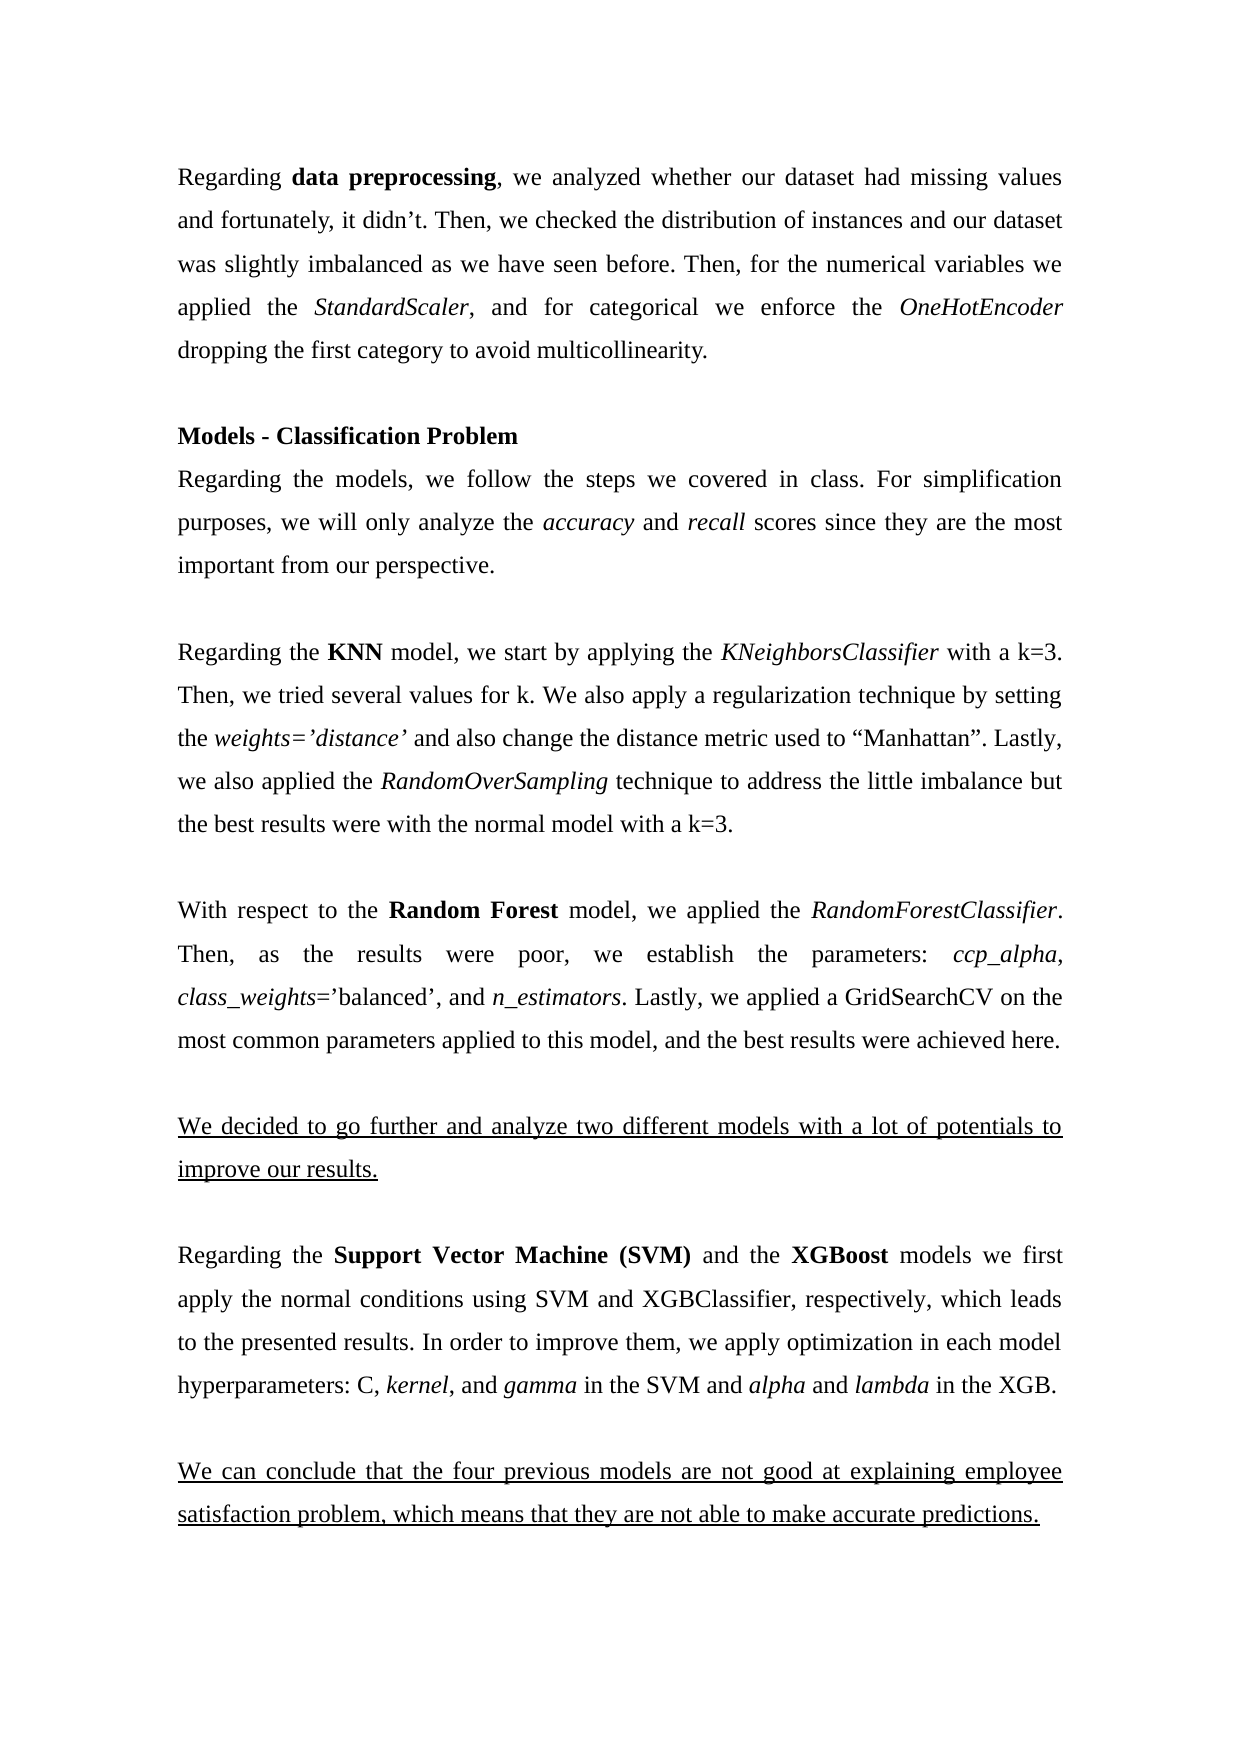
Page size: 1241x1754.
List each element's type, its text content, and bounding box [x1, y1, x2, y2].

text Regarding the Support Vector Machine (SVM) and the XGBoost models we first apply the normal conditions using SVM and XGBClassifier, respectively, which leads to the presented results. In order to improve them, we apply optimization in each model hyperparameters: C, kernel, and gamma in the SVM and alpha and lambda in the XGB. [177, 1241, 1063, 1399]
text Models - Classification Problem [177, 421, 1063, 450]
text Regarding the KNN model, we start by applying the KNeighborsClassifier with a k=3. Then, we tried several values for k. We also apply a regularization technique by setting the weights=’distance’ and also change the distance metric used to “Manhattan”. Lastly, we also applied the RandomOverSampling technique to address the little imbalance but the best results were with the normal model with a k=3. [177, 637, 1063, 838]
text Regarding data preprocessing, we analyzed whether our dataset had missing values and fortunately, it didn’t. Then, we checked the distribution of instances and our dataset was slightly imbalanced as we have seen before. Then, for the numerical variables we applied the StandardScaler, and for categorical we enforce the OneHotEncoder dropping the first category to avoid multicollinearity. [177, 162, 1063, 364]
text We decided to go further and analyze two different models with a lot of potentials to improve our results. [177, 1137, 1063, 1183]
text Regarding the models, we follow the steps we covered in class. For simplification purposes, we will only analyze the accuracy and recall scores since they are the most important from our perspective. [177, 464, 1063, 579]
text We decided to go further and analyze two different models with a lot of potentials to improve our results. [177, 1111, 1063, 1136]
text We can conclude that the four previous models are not good at explaining employee satisfaction problem, which means that they are not able to make accurate predictions. [177, 1456, 1063, 1481]
text We can conclude that the four previous models are not good at explaining employee satisfaction problem, which means that they are not able to make accurate predictions. [177, 1482, 1063, 1528]
text With respect to the Random Forest model, we applied the RandomForestClassifier. Then, as the results were poor, we establish the parameters: ccp_alpha, class_weights=’balanced’, and n_estimators. Lastly, we applied a GridSearchCV on the most common parameters applied to this model, and the best results were achieved here. [177, 896, 1063, 1054]
